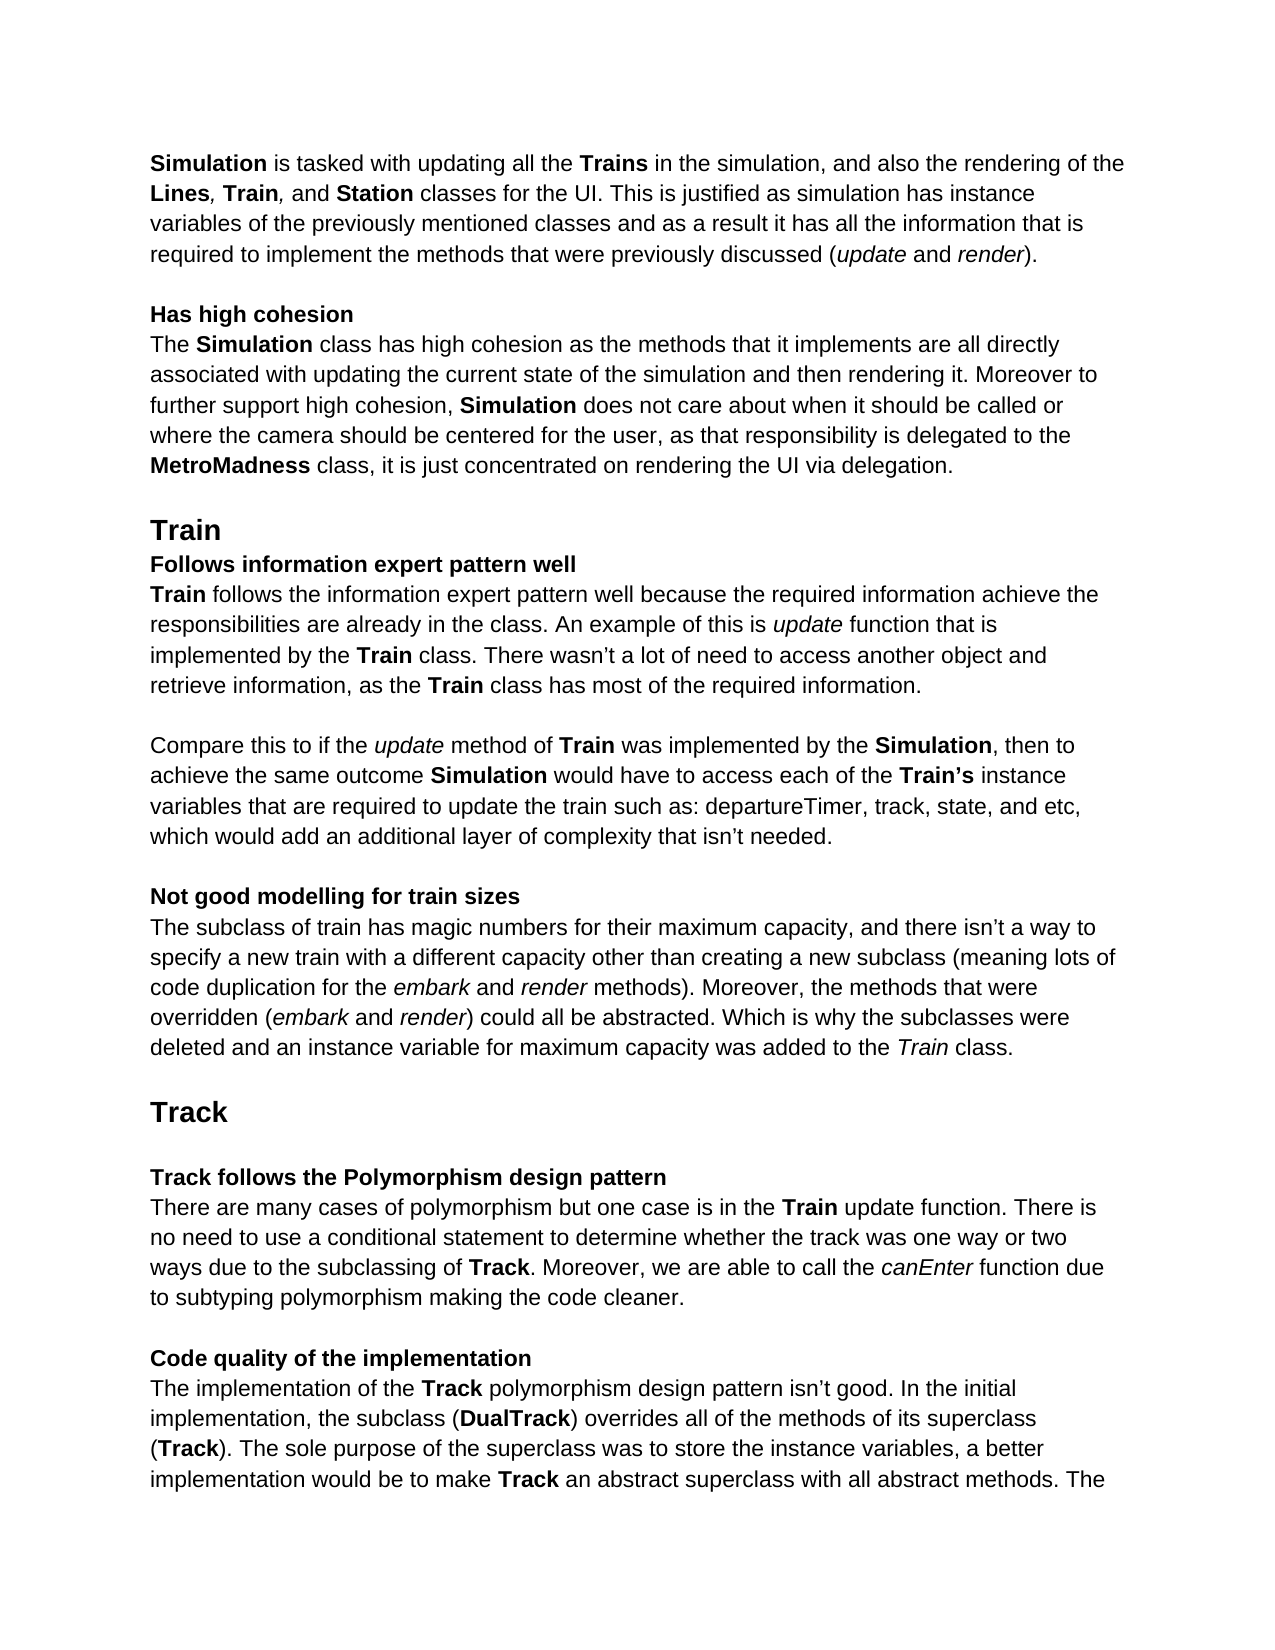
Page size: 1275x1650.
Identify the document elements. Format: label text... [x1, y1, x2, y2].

text Train follows the information expert pattern well because the required information achieve the responsibilities are already in the class. An example of this is update function that is implemented by the Train class. There wasn’t a lot of need to access another object and retrieve information, as the Train class has most of the required information. [150, 581, 1125, 698]
text Follows information expert pattern well [150, 551, 1125, 577]
text Not good modelling for train sizes [150, 883, 1125, 910]
text Code quality of the implementation [150, 1345, 1125, 1371]
text The Simulation class has high cohesion as the methods that it implements are all directly associated with updating the current state of the simulation and then rendering it. Moreover to further support high cohesion, Simulation does not care about when it should be called or where the camera should be centered for the user, as that responsibility is delegated to the MetroMadness class, it is just concentrated on rendering the UI via delegation. [150, 331, 1125, 478]
text Train [150, 512, 1125, 546]
text Has high cohesion [150, 301, 1125, 327]
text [150, 1375, 1125, 1492]
text Compare this to if the update method of Train was implemented by the Simulation, then to achieve the same outcome Simulation would have to access each of the Train’s instance variables that are required to update the train such as: departureTimer, track, state, and etc, which would add an additional layer of complexity that isn’t needed. [150, 732, 1125, 849]
text The subclass of train has magic numbers for their maximum capacity, and there isn’t a way to specify a new train with a different capacity other than creating a new subclass (meaning lots of code duplication for the embark and render methods). Moreover, the methods that were overridden (embark and render) could all be abstracted. Which is why the subclasses were deleted and an instance variable for maximum capacity was added to the Train class. [150, 913, 1125, 1061]
text Simulation is tasked with updating all the Trains in the simulation, and also the rendering of the Lines, Train, and Station classes for the UI. This is justified as simulation has instance variables of the previously mentioned classes and as a result it has all the information that is required to implement the methods that were previously discussed (update and render). [150, 150, 1125, 267]
text Track follows the Polymorphism design pattern [150, 1163, 1125, 1190]
text There are many cases of polymorphism but one case is in the Train update function. There is no need to use a conditional statement to determine whether the track was one way or two ways due to the subclassing of Track. Moreover, we are able to call the canEnter function due to subtyping polymorphism making the code cleaner. [150, 1194, 1125, 1311]
text Track [150, 1095, 1125, 1128]
